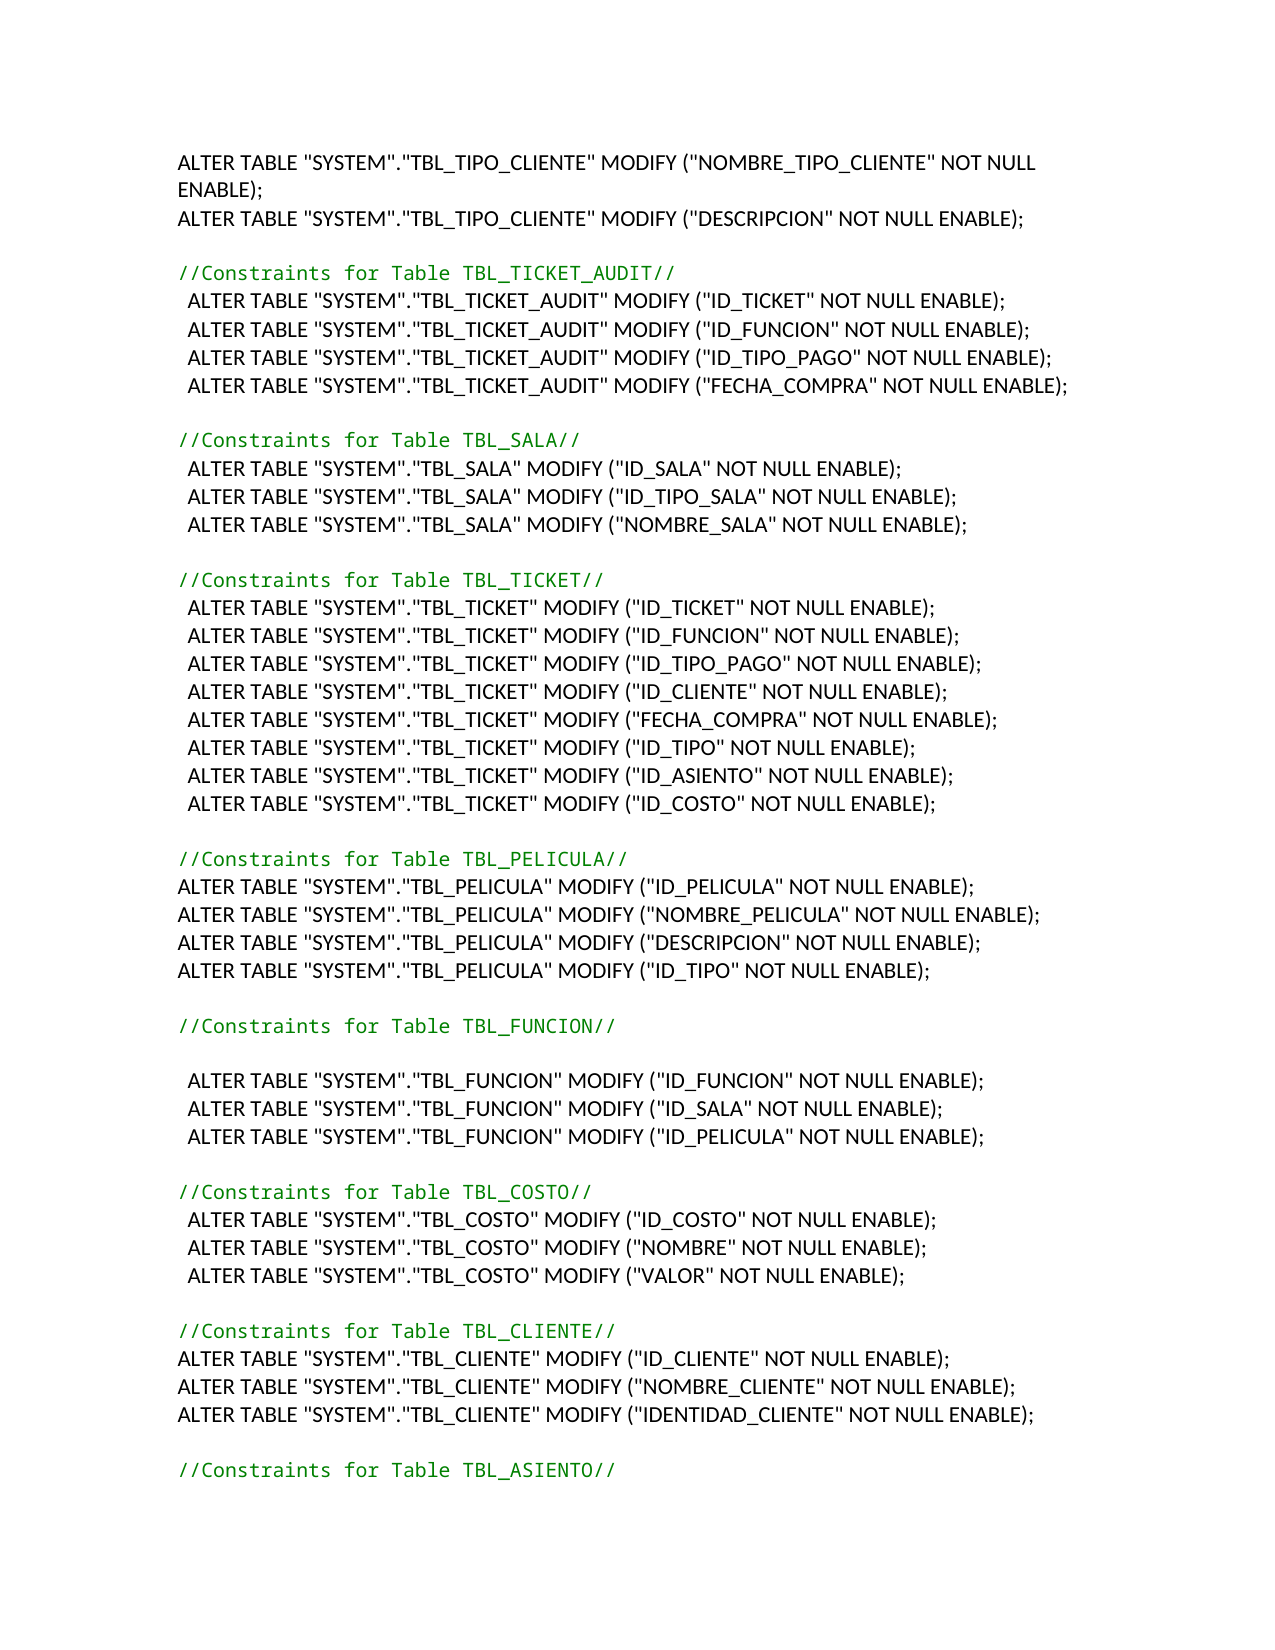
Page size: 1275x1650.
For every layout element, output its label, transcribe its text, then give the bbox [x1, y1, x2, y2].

text ALTER TABLE "SYSTEM"."TBL_COSTO" MODIFY ("VALOR" NOT NULL ENABLE); [177, 1261, 1098, 1289]
text ALTER TABLE "SYSTEM"."TBL_TICKET" MODIFY ("ID_CLIENTE" NOT NULL ENABLE); [177, 677, 1098, 705]
text //Constraints for Table TBL_TICKET// [177, 566, 1098, 593]
text //Constraints for Table TBL_CLIENTE// [177, 1317, 1098, 1344]
text ALTER TABLE "SYSTEM"."TBL_CLIENTE" MODIFY ("IDENTIDAD_CLIENTE" NOT NULL ENABLE); [177, 1400, 1098, 1428]
text //Constraints for Table TBL_SALA// [177, 427, 1098, 454]
text ALTER TABLE "SYSTEM"."TBL_TIPO_CLIENTE" MODIFY ("NOMBRE_TIPO_CLIENTE" NOT NULL ENABLE); [177, 148, 1098, 204]
text ALTER TABLE "SYSTEM"."TBL_TICKET" MODIFY ("ID_TIPO" NOT NULL ENABLE); [177, 733, 1098, 761]
text ALTER TABLE "SYSTEM"."TBL_PELICULA" MODIFY ("ID_PELICULA" NOT NULL ENABLE); [177, 872, 1098, 900]
text ALTER TABLE "SYSTEM"."TBL_TICKET" MODIFY ("ID_ASIENTO" NOT NULL ENABLE); [177, 761, 1098, 789]
text ALTER TABLE "SYSTEM"."TBL_FUNCION" MODIFY ("ID_FUNCION" NOT NULL ENABLE); [177, 1066, 1098, 1094]
text ALTER TABLE "SYSTEM"."TBL_FUNCION" MODIFY ("ID_SALA" NOT NULL ENABLE); [177, 1094, 1098, 1122]
text ALTER TABLE "SYSTEM"."TBL_TIPO_CLIENTE" MODIFY ("DESCRIPCION" NOT NULL ENABLE); [177, 204, 1098, 232]
text ALTER TABLE "SYSTEM"."TBL_CLIENTE" MODIFY ("ID_CLIENTE" NOT NULL ENABLE); [177, 1344, 1098, 1372]
text //Constraints for Table TBL_TICKET_AUDIT// [177, 260, 1098, 287]
text ALTER TABLE "SYSTEM"."TBL_PELICULA" MODIFY ("ID_TIPO" NOT NULL ENABLE); [177, 956, 1098, 984]
text ALTER TABLE "SYSTEM"."TBL_COSTO" MODIFY ("ID_COSTO" NOT NULL ENABLE); [177, 1205, 1098, 1233]
text ALTER TABLE "SYSTEM"."TBL_SALA" MODIFY ("ID_SALA" NOT NULL ENABLE); [177, 454, 1098, 482]
text ALTER TABLE "SYSTEM"."TBL_PELICULA" MODIFY ("DESCRIPCION" NOT NULL ENABLE); [177, 928, 1098, 956]
text ALTER TABLE "SYSTEM"."TBL_PELICULA" MODIFY ("NOMBRE_PELICULA" NOT NULL ENABLE); [177, 900, 1098, 928]
text //Constraints for Table TBL_PELICULA// [177, 845, 1098, 872]
text //Constraints for Table TBL_COSTO// [177, 1178, 1098, 1205]
text ALTER TABLE "SYSTEM"."TBL_CLIENTE" MODIFY ("NOMBRE_CLIENTE" NOT NULL ENABLE); [177, 1372, 1098, 1400]
text ALTER TABLE "SYSTEM"."TBL_TICKET_AUDIT" MODIFY ("ID_FUNCION" NOT NULL ENABLE); [177, 315, 1098, 343]
text ALTER TABLE "SYSTEM"."TBL_TICKET_AUDIT" MODIFY ("FECHA_COMPRA" NOT NULL ENABLE); [177, 371, 1098, 399]
text ALTER TABLE "SYSTEM"."TBL_TICKET" MODIFY ("ID_FUNCION" NOT NULL ENABLE); [177, 621, 1098, 649]
text //Constraints for Table TBL_ASIENTO// [177, 1456, 1098, 1483]
text ALTER TABLE "SYSTEM"."TBL_FUNCION" MODIFY ("ID_PELICULA" NOT NULL ENABLE); [177, 1122, 1098, 1150]
text ALTER TABLE "SYSTEM"."TBL_TICKET" MODIFY ("ID_COSTO" NOT NULL ENABLE); [177, 789, 1098, 817]
text ALTER TABLE "SYSTEM"."TBL_COSTO" MODIFY ("NOMBRE" NOT NULL ENABLE); [177, 1233, 1098, 1261]
text ALTER TABLE "SYSTEM"."TBL_SALA" MODIFY ("NOMBRE_SALA" NOT NULL ENABLE); [177, 510, 1098, 538]
text ALTER TABLE "SYSTEM"."TBL_TICKET" MODIFY ("ID_TICKET" NOT NULL ENABLE); [177, 593, 1098, 621]
text ALTER TABLE "SYSTEM"."TBL_SALA" MODIFY ("ID_TIPO_SALA" NOT NULL ENABLE); [177, 482, 1098, 510]
text ALTER TABLE "SYSTEM"."TBL_TICKET_AUDIT" MODIFY ("ID_TICKET" NOT NULL ENABLE); [177, 287, 1098, 315]
text ALTER TABLE "SYSTEM"."TBL_TICKET" MODIFY ("FECHA_COMPRA" NOT NULL ENABLE); [177, 705, 1098, 733]
text ALTER TABLE "SYSTEM"."TBL_TICKET_AUDIT" MODIFY ("ID_TIPO_PAGO" NOT NULL ENABLE); [177, 343, 1098, 371]
text ALTER TABLE "SYSTEM"."TBL_TICKET" MODIFY ("ID_TIPO_PAGO" NOT NULL ENABLE); [177, 649, 1098, 677]
text //Constraints for Table TBL_FUNCION// [177, 1012, 1098, 1039]
